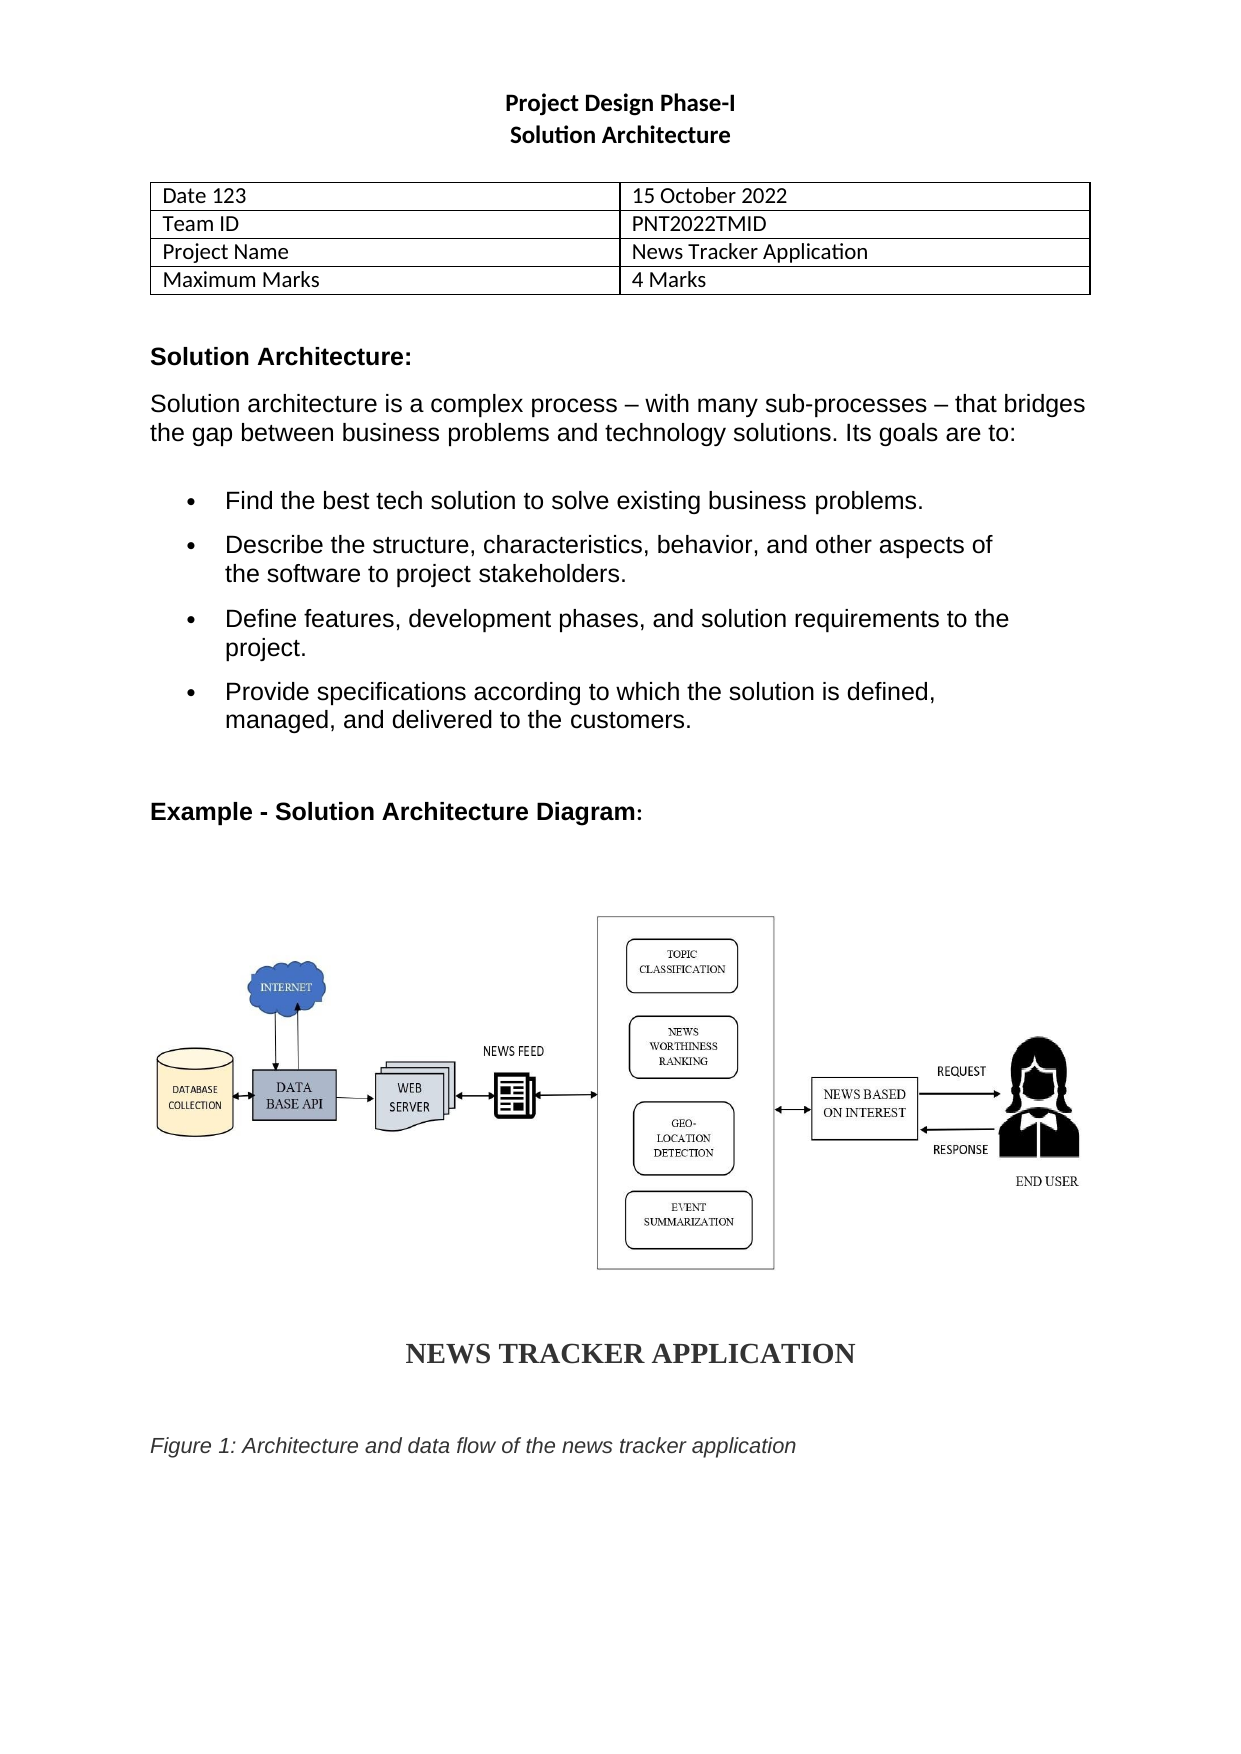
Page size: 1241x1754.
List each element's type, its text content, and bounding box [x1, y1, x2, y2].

table_cell Team ID [151, 211, 619, 238]
table_cell Maximum Marks [151, 267, 619, 294]
table_cell PNT2022TMID [621, 211, 1089, 238]
table_cell Project Name [151, 239, 619, 266]
table_cell News Tracker Application [621, 239, 1089, 266]
subtitle Project Design Phase-I Solution Architecture [505, 87, 736, 149]
list Find the best tech solution to solve existing business problems. [187, 486, 1103, 515]
list Describe the structure, characteristics, behavior, and other aspects of the software to project stakeholders. [187, 531, 1035, 588]
subtitle Example - Solution Architecture Diagram: [150, 797, 1103, 826]
list Define features, development phases, and solution requirements to the project. [187, 604, 1011, 661]
table_cell 4 Marks [621, 267, 1089, 294]
title NEWS TRACKER APPLICATION [403, 1336, 858, 1369]
list Provide specifications according to which the solution is defined, managed, and delivered to the customers. [187, 677, 1054, 734]
table_header 15 October 2022 [621, 183, 1089, 210]
picture [150, 915, 1082, 1271]
text Solution Architecture: [150, 342, 1103, 371]
text Solution architecture is a complex process – with many sub-processes – that bridges the gap between business problems and technology solutions. Its goals are to: [150, 389, 1088, 447]
table_header Date 123 [151, 183, 619, 210]
text Figure 1: Architecture and data flow of the news tracker application [150, 1432, 1103, 1458]
